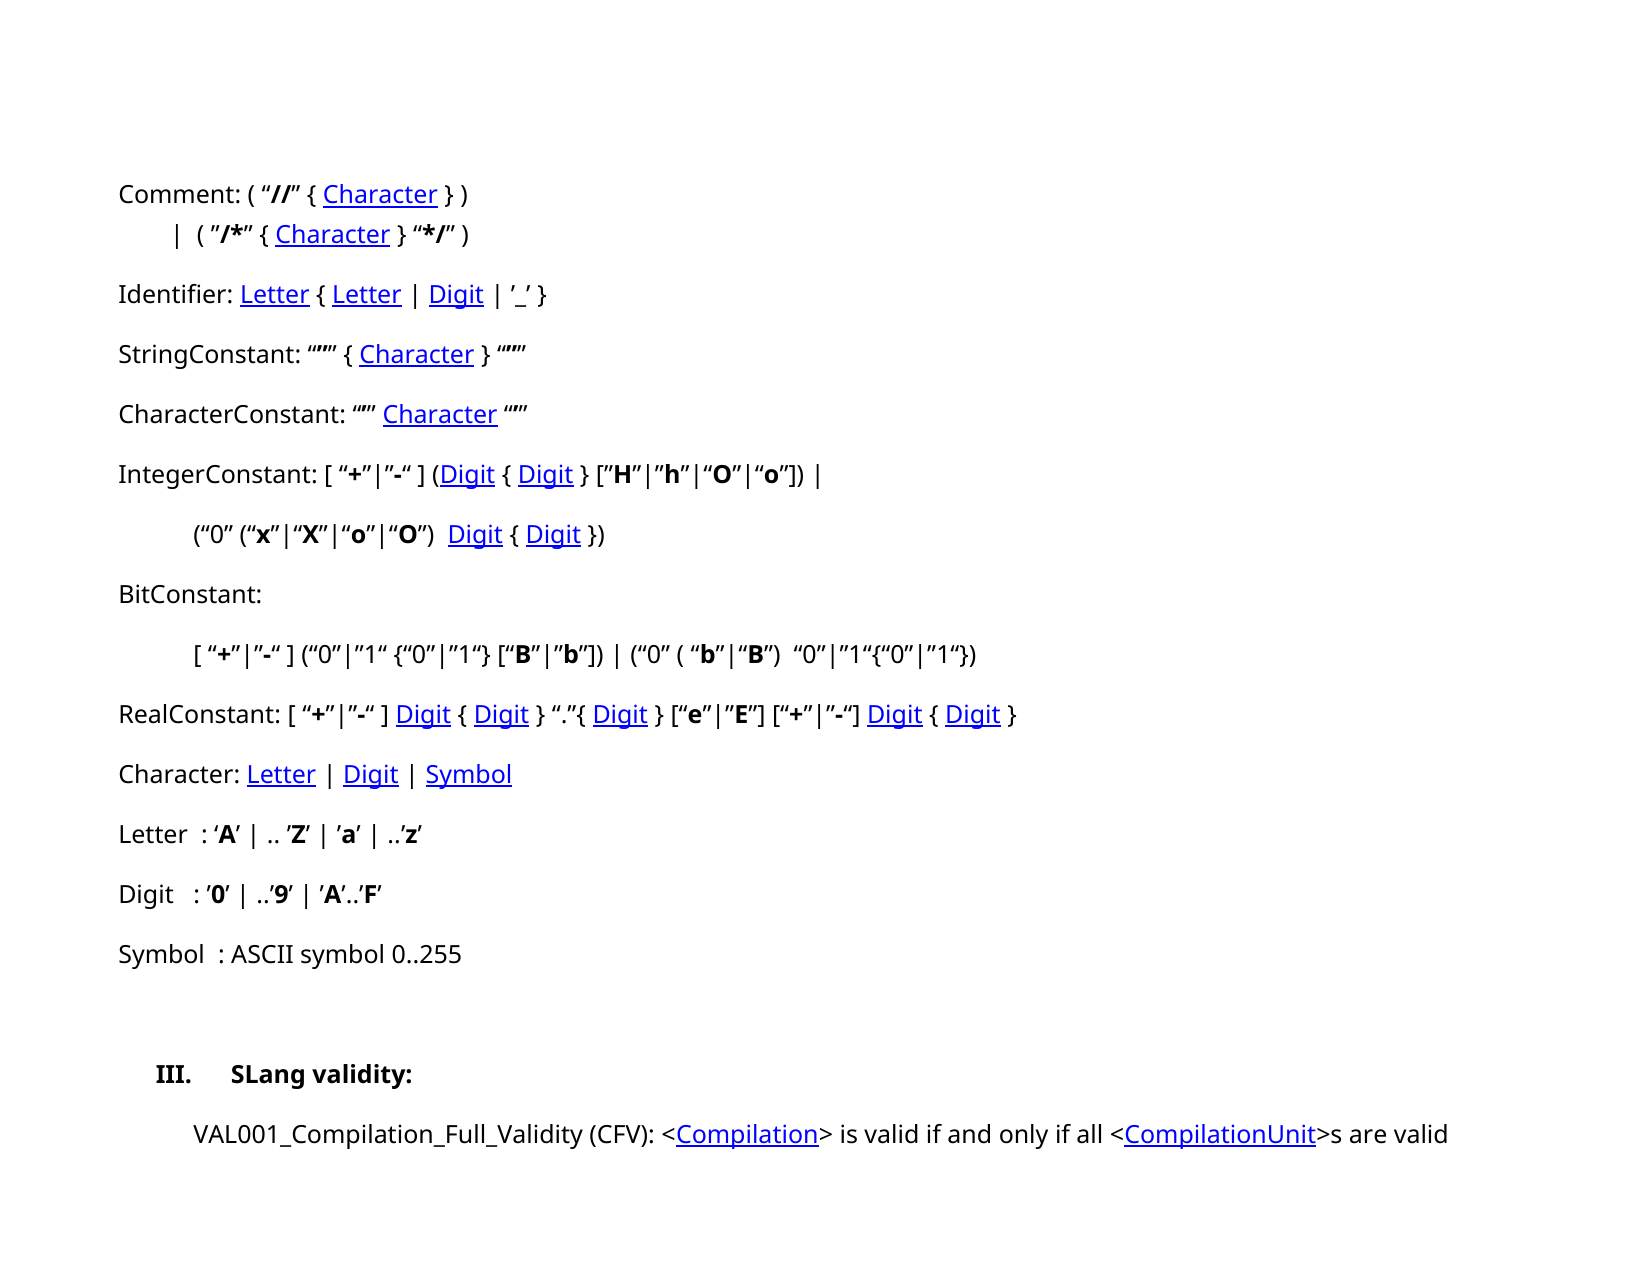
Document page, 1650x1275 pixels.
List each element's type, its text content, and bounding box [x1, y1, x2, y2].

text Letter : ‘A’ | .. ’Z’ | ’a’ | ..’z’ [118, 816, 1532, 850]
text Character: Letter | Digit | Symbol [118, 756, 1532, 790]
text Comment: ( “//” { Character } ) | ( ”/*” { Character } “*/” ) [118, 177, 1532, 250]
text RealConstant: [ “+”|”-“ ] Digit { Digit } “.”{ Digit } [“e”|”E”] [“+”|”-“] Digit { Digit } [118, 696, 1532, 730]
text VAL001_Compilation_Full_Validity (CFV): <Compilation> is valid if and only if all <CompilationUnit>s are valid [193, 1116, 1532, 1150]
text Digit : ’0’ | ..’9’ | ’A’..’F’ [118, 876, 1532, 910]
text Identifier: Letter { Letter | Digit | ’_’ } [118, 276, 1532, 310]
text CharacterConstant: “’” Character “’” [118, 396, 1532, 430]
text IntegerConstant: [ “+”|”-“ ] (Digit { Digit } [”H”|”h”|“O”|“o”]) | [118, 456, 1532, 490]
text [ “+”|”-“ ] (“0”|”1“ {“0”|”1“} [“B”|”b”]) | (“0” ( “b”|“B”) “0”|”1“{“0”|”1“}) [118, 636, 1532, 670]
text StringConstant: “”” { Character } “”” [118, 336, 1532, 370]
text BitConstant: [118, 576, 1532, 610]
list SLang validity: [156, 1056, 1532, 1090]
text (“0” (“x”|“X”|“o”|“O”) Digit { Digit }) [118, 516, 1532, 550]
text Symbol : ASCII symbol 0..255 [118, 936, 1532, 970]
